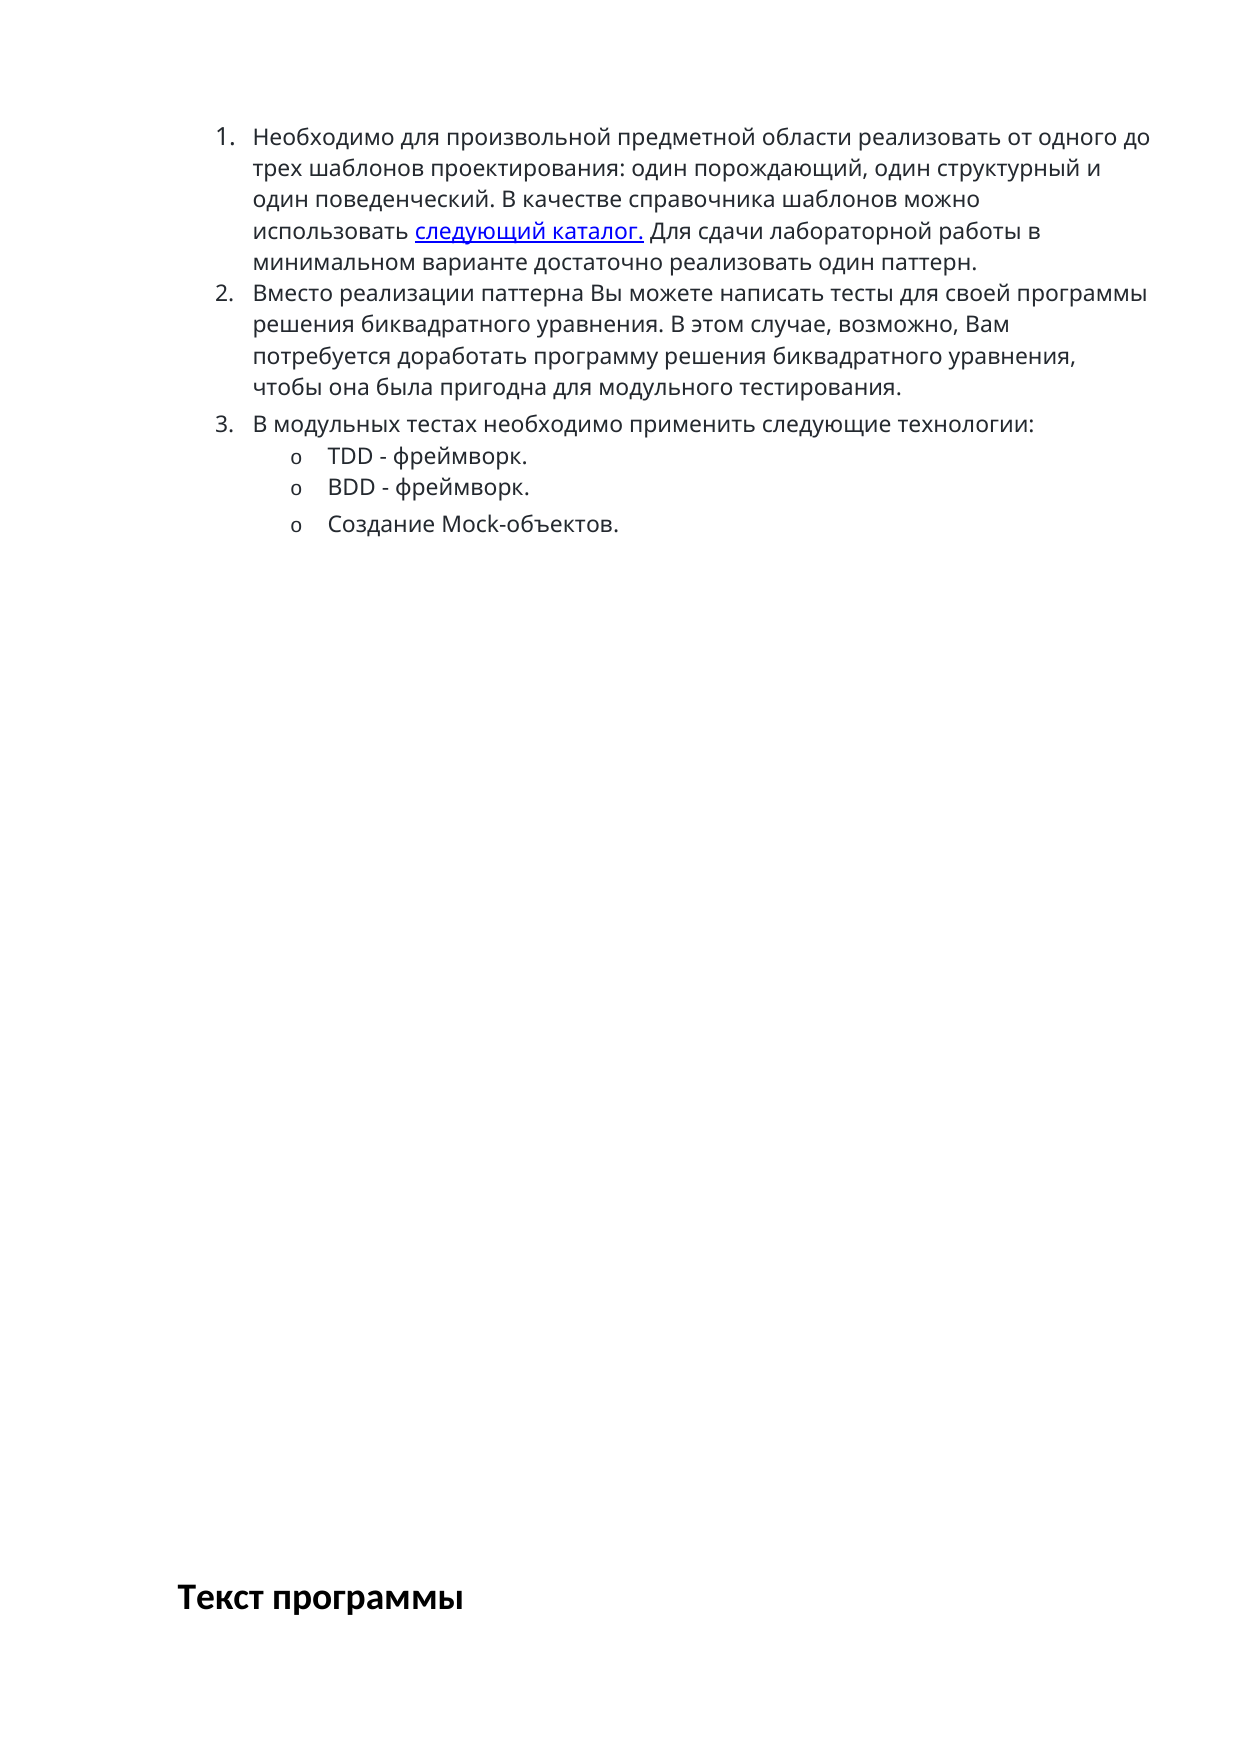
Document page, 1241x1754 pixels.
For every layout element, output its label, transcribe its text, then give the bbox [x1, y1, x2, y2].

list Необходимо для произвольной предметной области реализовать от одного до трех шаблонов проектирования: один порождающий, один структурный и один поведенческий. В качестве справочника шаблонов можно использовать следующий каталог. Для сдачи лабораторной работы в минимальном варианте достаточно реализовать один паттерн. [215, 118, 1152, 277]
list TDD - фреймворк. [290, 440, 1152, 471]
list Создание Mock-объектов. [290, 508, 1152, 540]
list В модульных тестах необходимо применить следующие технологии: [215, 408, 1152, 440]
list Вместо реализации паттерна Вы можете написать тесты для своей программы решения биквадратного уравнения. В этом случае, возможно, Вам потребуется доработать программу решения биквадратного уравнения, чтобы она была пригодна для модульного тестирования. [215, 277, 1152, 402]
list BDD - фреймворк. [290, 471, 1152, 502]
text Текст программы [177, 1573, 1152, 1619]
